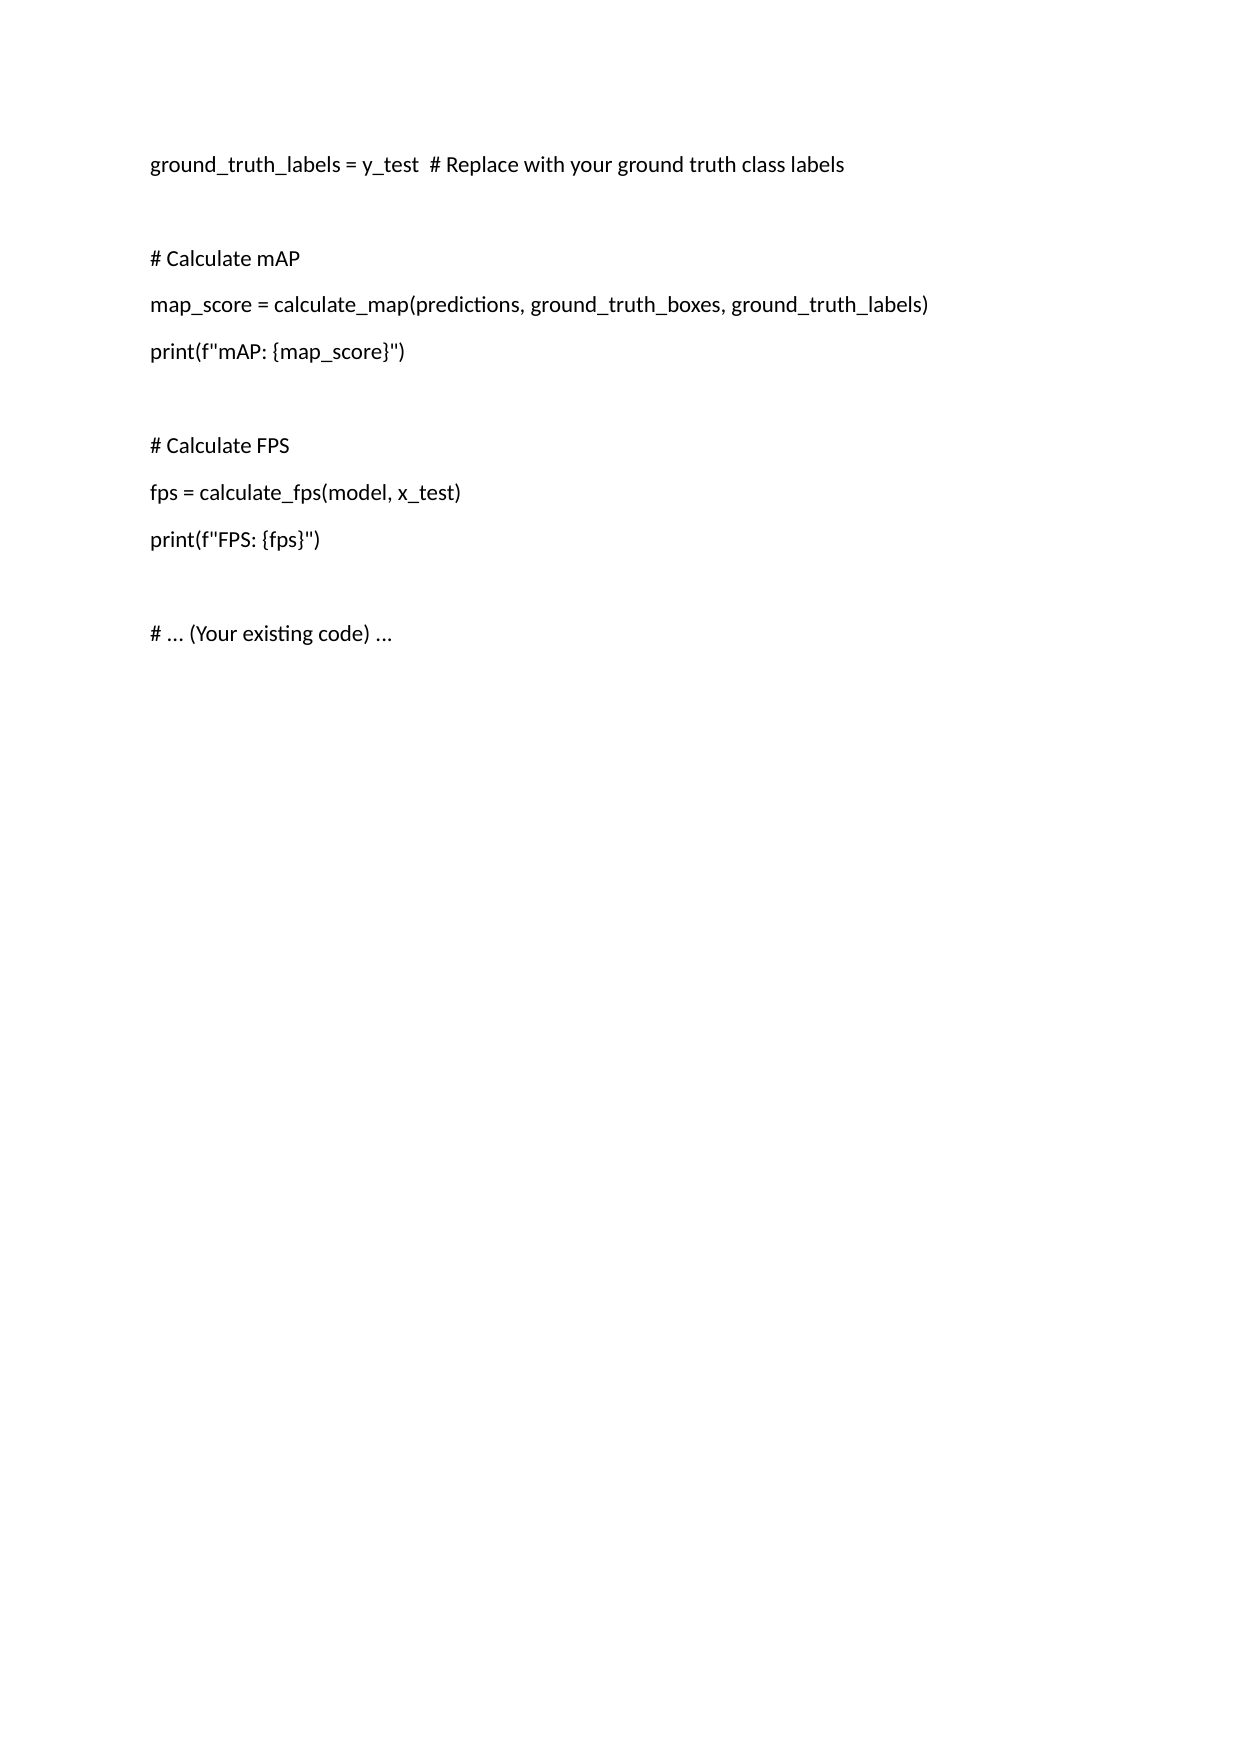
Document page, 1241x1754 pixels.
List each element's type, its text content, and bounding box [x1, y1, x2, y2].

text print(f"mAP: {map_score}") [150, 337, 1090, 366]
text map_score = calculate_map(predictions, ground_truth_boxes, ground_truth_labels) [150, 291, 1090, 319]
text # Calculate FPS [150, 431, 1090, 459]
text # Calculate mAP [150, 244, 1090, 272]
text ground_truth_labels = y_test # Replace with your ground truth class labels [150, 150, 1090, 178]
text print(f"FPS: {fps}") [150, 525, 1090, 553]
text # ... (Your existing code) ... [150, 619, 1090, 647]
text fps = calculate_fps(model, x_test) [150, 478, 1090, 506]
